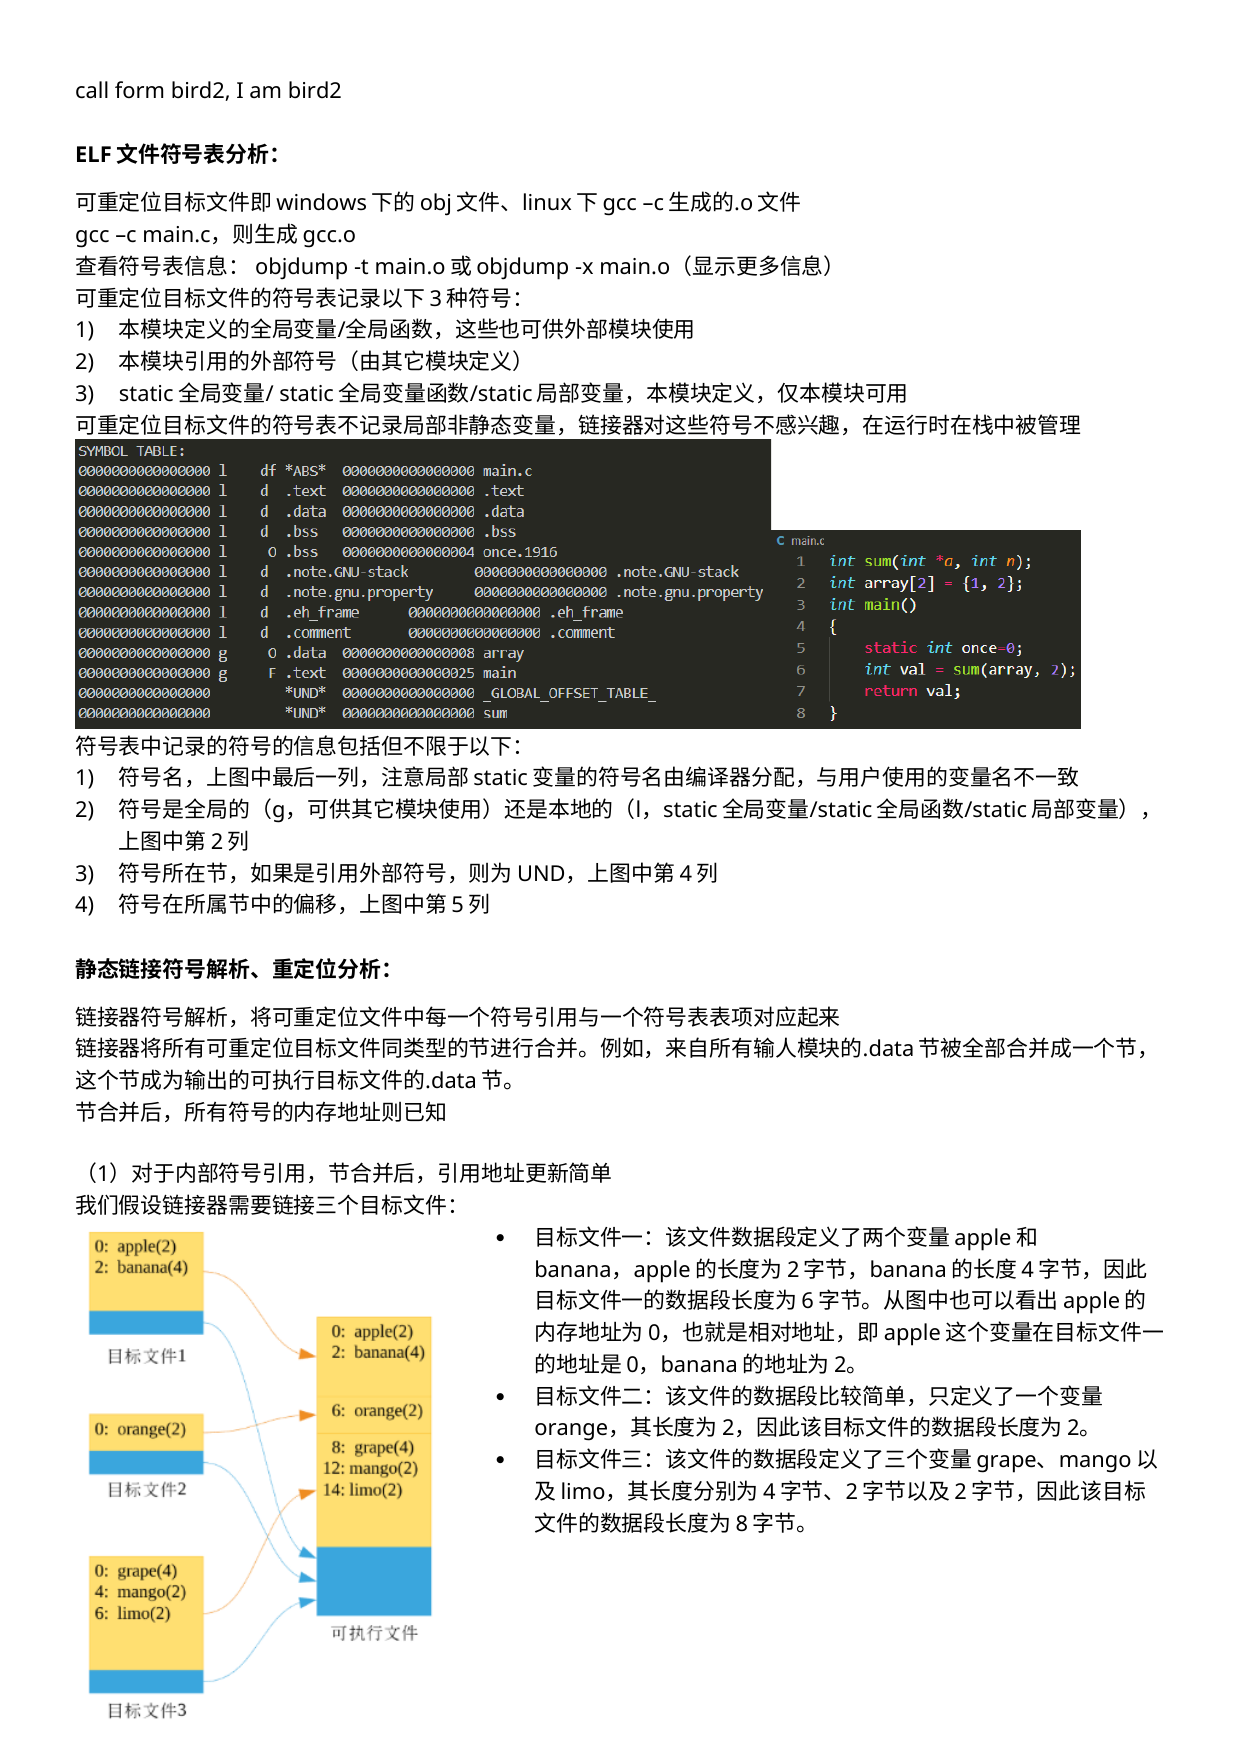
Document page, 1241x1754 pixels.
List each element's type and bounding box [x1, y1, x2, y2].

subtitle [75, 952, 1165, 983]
picture [75, 1220, 441, 1739]
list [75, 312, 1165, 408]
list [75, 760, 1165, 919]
picture [75, 439, 1081, 729]
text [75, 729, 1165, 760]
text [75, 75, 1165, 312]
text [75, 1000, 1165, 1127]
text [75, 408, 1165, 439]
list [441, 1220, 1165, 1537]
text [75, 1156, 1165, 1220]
